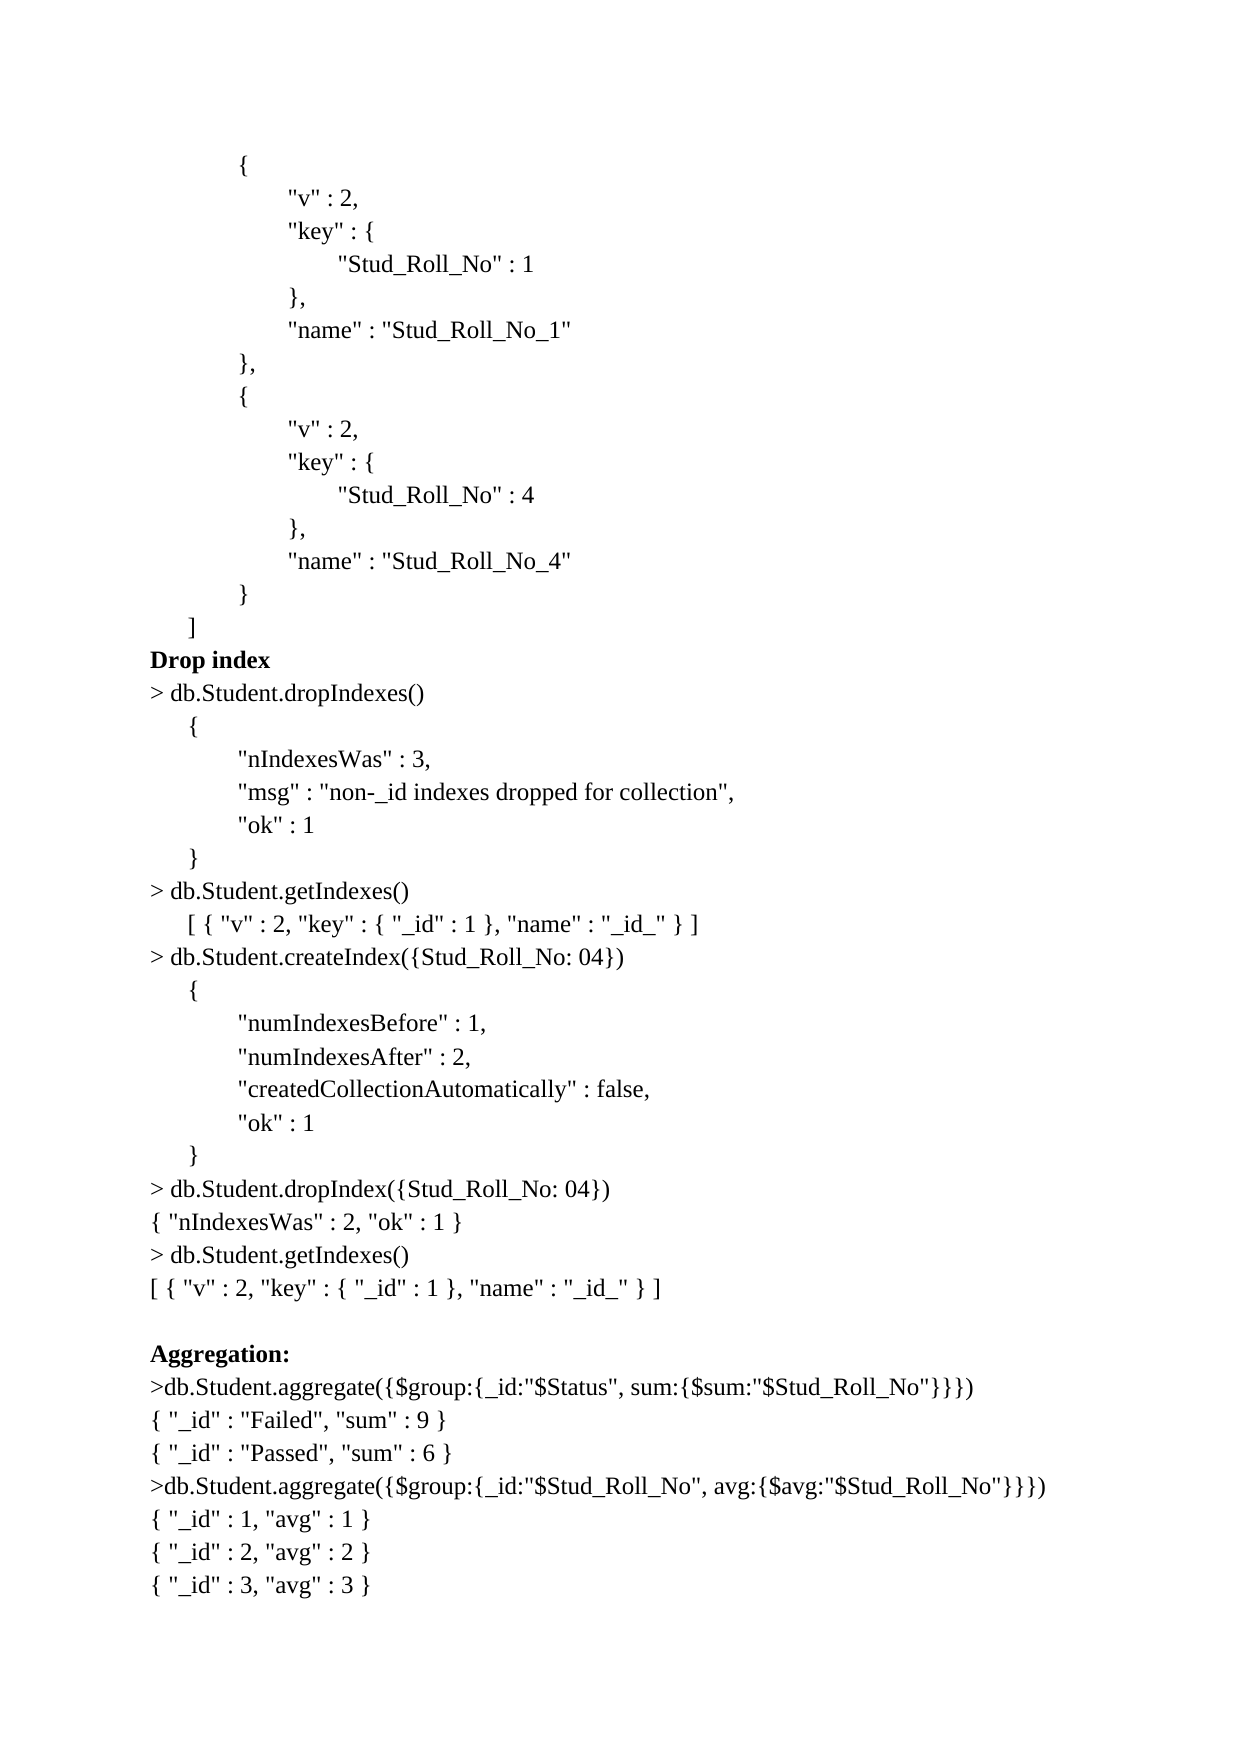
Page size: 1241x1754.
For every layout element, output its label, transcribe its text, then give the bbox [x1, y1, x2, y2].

text { [150, 711, 1090, 740]
text "nIndexesWas" : 3, [150, 744, 1090, 773]
text >db.Student.aggregate({$group:{_id:"$Stud_Roll_No", avg:{$avg:"$Stud_Roll_No"}}}) [150, 1471, 1090, 1499]
text } [150, 579, 1090, 608]
text [ { "v" : 2, "key" : { "_id" : 1 }, "name" : "_id_" } ] [150, 1273, 1090, 1301]
text >db.Student.aggregate({$group:{_id:"$Status", sum:{$sum:"$Stud_Roll_No"}}}) [150, 1372, 1090, 1401]
text } [150, 1141, 1090, 1169]
text "ok" : 1 [150, 1108, 1090, 1136]
text { [150, 150, 1090, 179]
text "name" : "Stud_Roll_No_1" [150, 315, 1090, 344]
text > db.Student.getIndexes() [150, 1240, 1090, 1268]
text }, [150, 513, 1090, 542]
text "msg" : "non-_id indexes dropped for collection", [150, 777, 1090, 806]
text { "_id" : "Passed", "sum" : 6 } [150, 1438, 1090, 1467]
text "Stud_Roll_No" : 1 [150, 249, 1090, 278]
text "name" : "Stud_Roll_No_4" [150, 546, 1090, 575]
text { "_id" : 1, "avg" : 1 } [150, 1504, 1090, 1533]
text "v" : 2, [150, 414, 1090, 443]
text > db.Student.getIndexes() [150, 876, 1090, 905]
text "key" : { [150, 447, 1090, 476]
text [ { "v" : 2, "key" : { "_id" : 1 }, "name" : "_id_" } ] [150, 909, 1090, 938]
text { [150, 381, 1090, 410]
text { "_id" : 2, "avg" : 2 } [150, 1537, 1090, 1566]
text "createdCollectionAutomatically" : false, [150, 1074, 1090, 1103]
text }, [150, 348, 1090, 377]
text ] [150, 612, 1090, 641]
text { [150, 976, 1090, 1004]
text }, [150, 282, 1090, 311]
text > db.Student.dropIndexes() [150, 678, 1090, 707]
text { "nIndexesWas" : 2, "ok" : 1 } [150, 1207, 1090, 1235]
text > db.Student.createIndex({Stud_Roll_No: 04}) [150, 942, 1090, 971]
text { "_id" : "Failed", "sum" : 9 } [150, 1405, 1090, 1433]
text "numIndexesBefore" : 1, [150, 1008, 1090, 1037]
text "Stud_Roll_No" : 4 [150, 480, 1090, 509]
text { "_id" : 3, "avg" : 3 } [150, 1570, 1090, 1599]
text Drop index [150, 645, 1090, 674]
text } [150, 843, 1090, 872]
text > db.Student.dropIndex({Stud_Roll_No: 04}) [150, 1174, 1090, 1202]
text "ok" : 1 [150, 810, 1090, 839]
text "key" : { [150, 216, 1090, 245]
text "v" : 2, [150, 183, 1090, 212]
text Aggregation: [150, 1339, 1090, 1367]
text "numIndexesAfter" : 2, [150, 1042, 1090, 1070]
